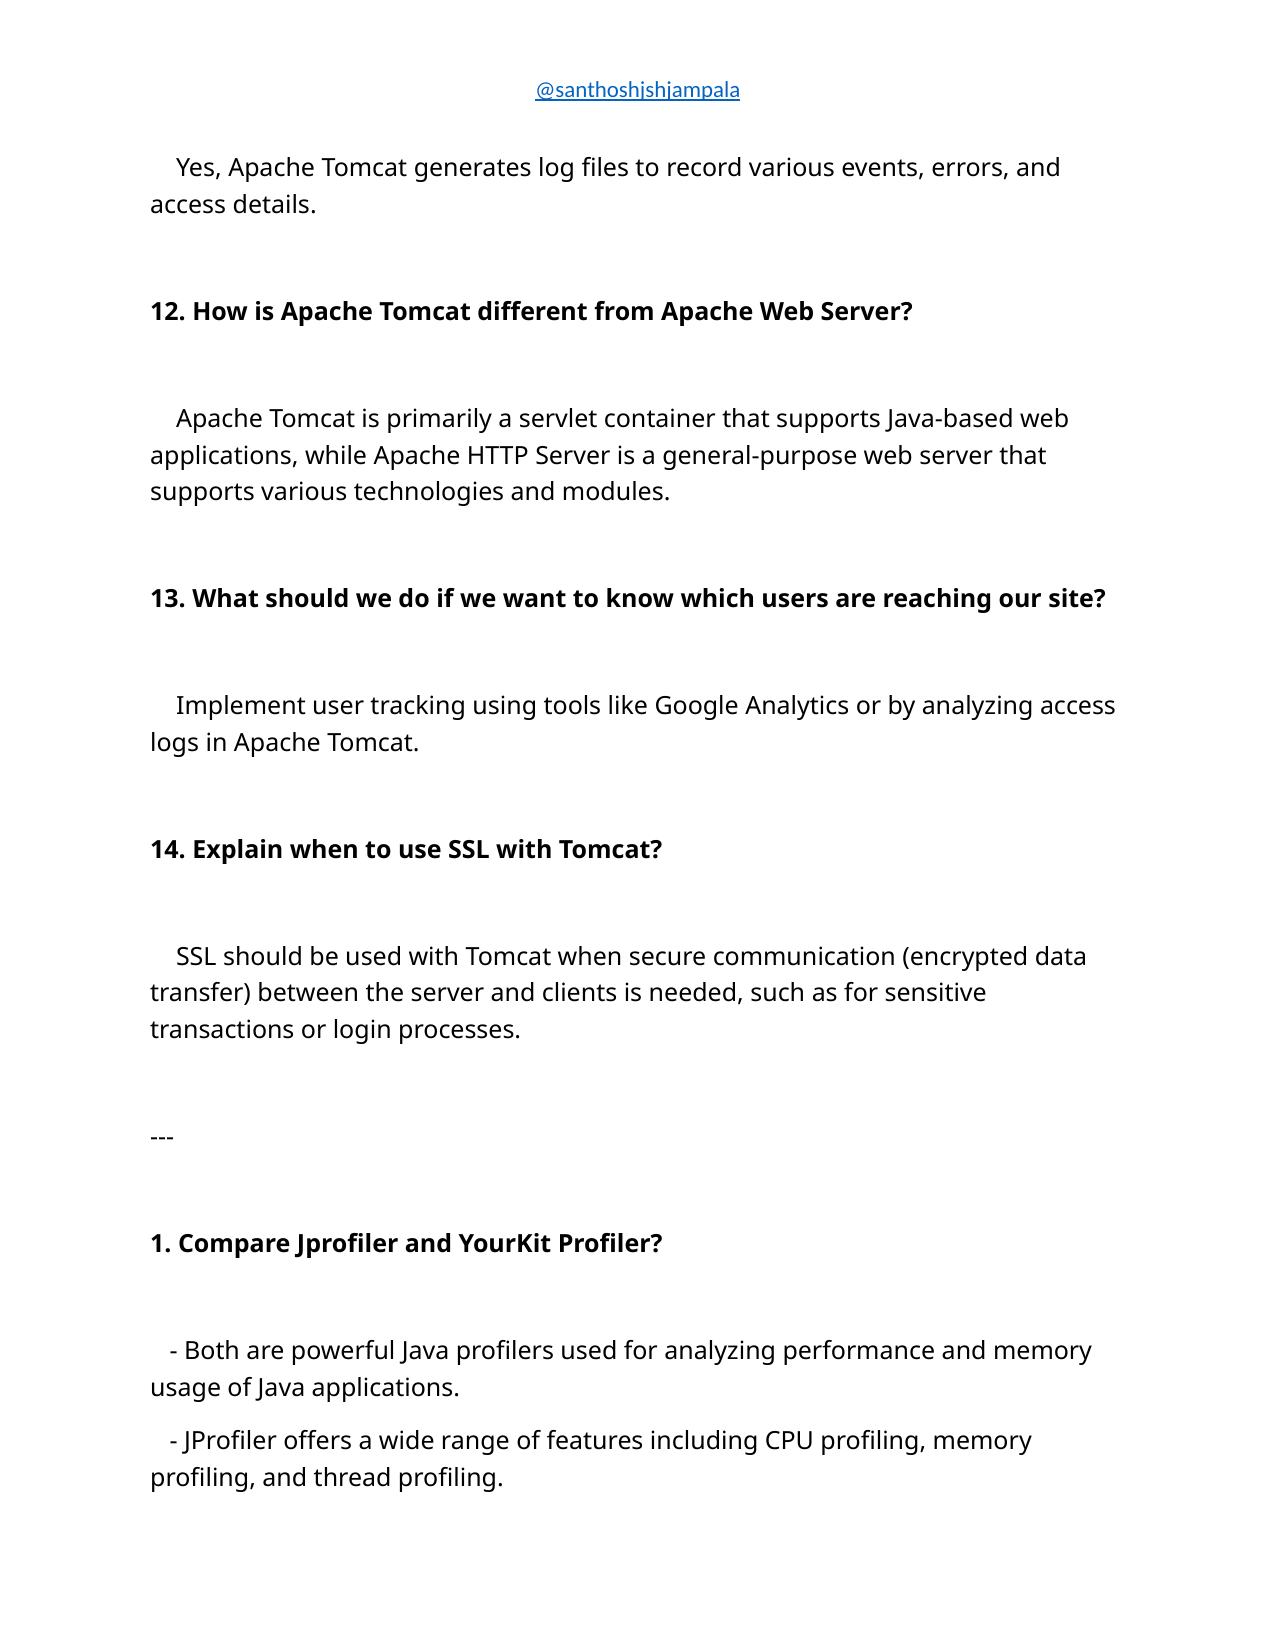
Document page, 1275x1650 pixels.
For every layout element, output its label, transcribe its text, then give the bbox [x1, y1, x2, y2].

text Implement user tracking using tools like Google Analytics or by analyzing access logs in Apache Tomcat. [150, 688, 1125, 759]
text 14. Explain when to use SSL with Tomcat? [150, 831, 1125, 866]
text --- [150, 1119, 1125, 1153]
text 12. How is Apache Tomcat different from Apache Web Server? [150, 294, 1125, 328]
text 1. Compare Jprofiler and YourKit Profiler? [150, 1226, 1125, 1260]
text - Both are powerful Java profilers used for analyzing performance and memory usage of Java applications. [150, 1332, 1125, 1403]
text 13. What should we do if we want to know which users are reaching our site? [150, 581, 1125, 615]
text Apache Tomcat is primarily a servlet container that supports Java-based web applications, while Apache HTTP Server is a general-purpose web server that supports various technologies and modules. [150, 401, 1125, 508]
text - JProfiler offers a wide range of features including CPU profiling, memory profiling, and thread profiling. [150, 1423, 1125, 1493]
text SSL should be used with Tomcat when secure communication (encrypted data transfer) between the server and clients is needed, such as for sensitive transactions or login processes. [150, 938, 1125, 1046]
text Yes, Apache Tomcat generates log files to record various events, errors, and access details. [150, 150, 1125, 221]
